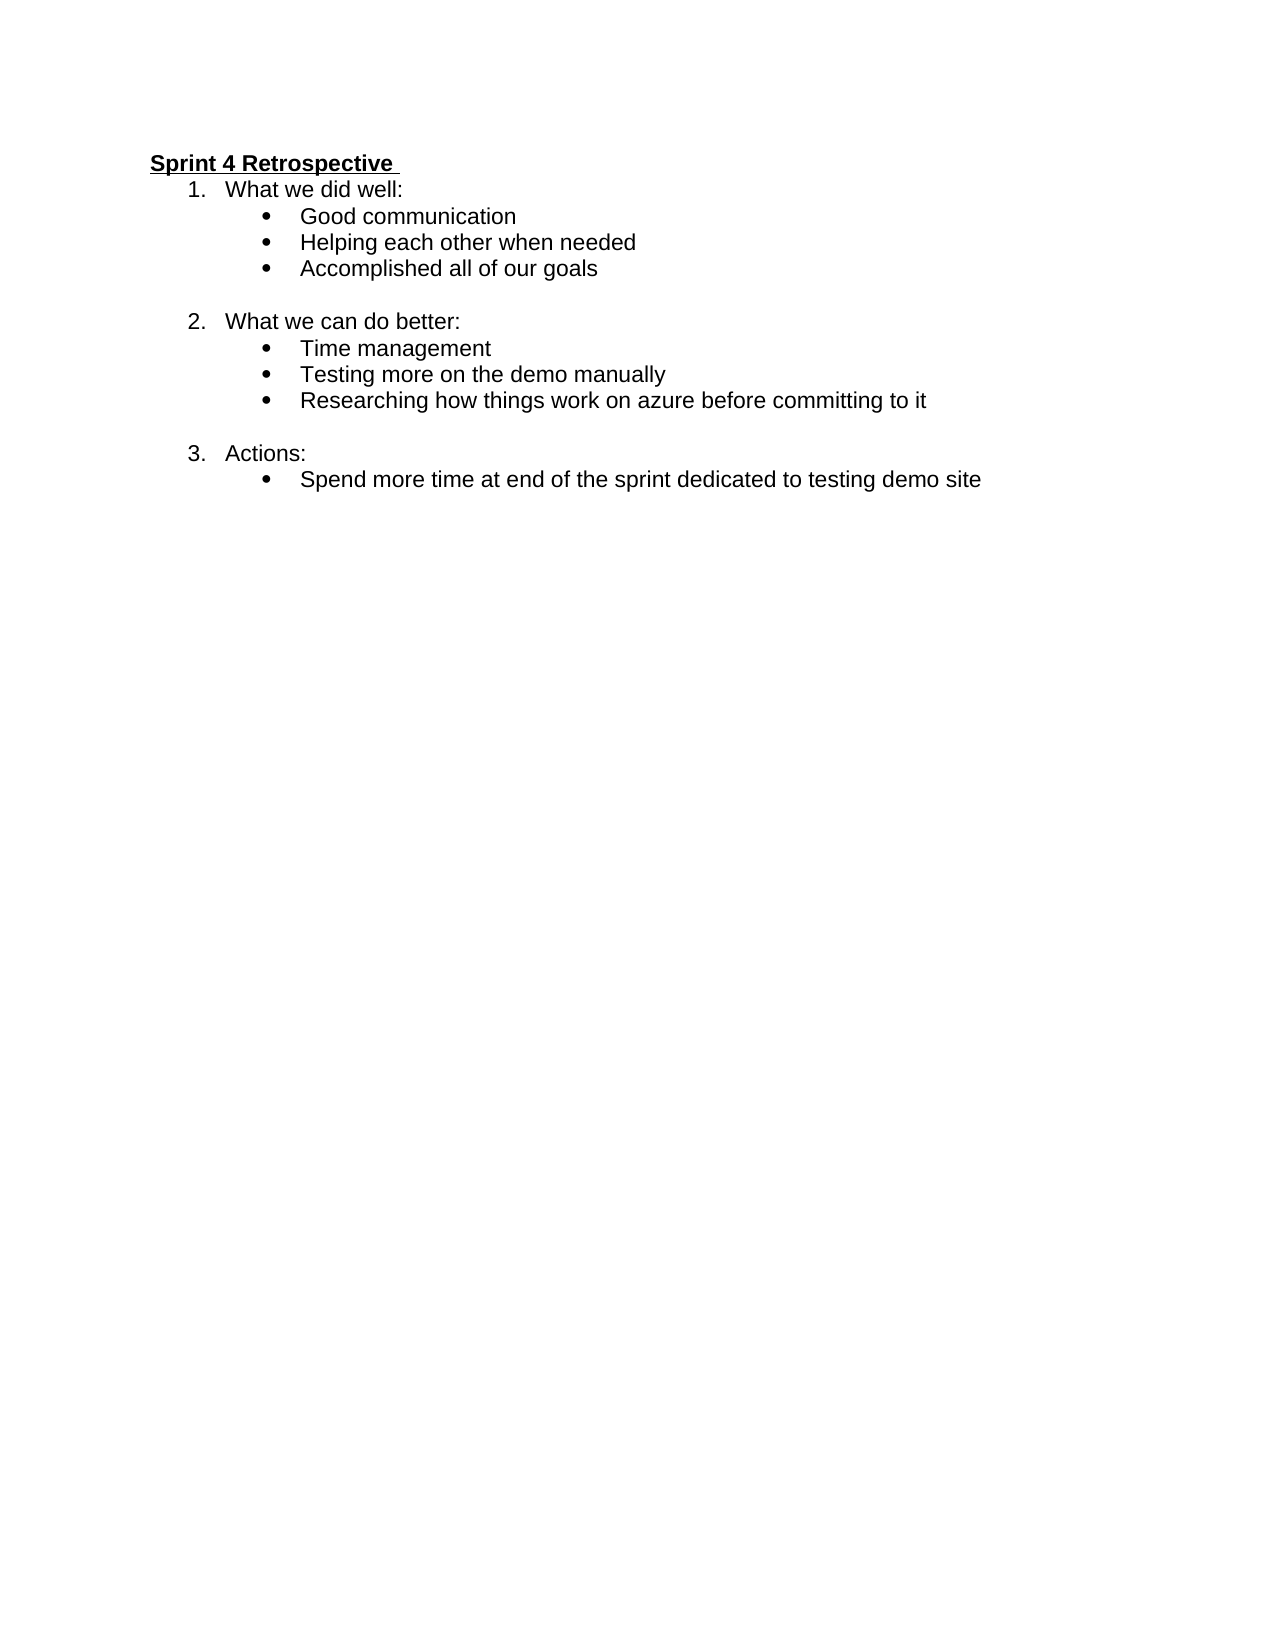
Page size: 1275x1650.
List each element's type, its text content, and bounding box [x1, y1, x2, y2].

list Actions: [187, 440, 1125, 466]
list What we did well: [187, 176, 1125, 203]
list Good communication [262, 203, 1125, 229]
text Sprint 4 Retrospective [150, 150, 1125, 176]
list What we can do better: [187, 308, 1125, 334]
list Time management [262, 334, 1125, 361]
list Testing more on the demo manually [262, 361, 1125, 387]
list Accomplished all of our goals [262, 255, 1125, 282]
list Researching how things work on azure before committing to it [262, 387, 1125, 413]
list Spend more time at end of the sprint dedicated to testing demo site [262, 466, 1125, 493]
list Helping each other when needed [262, 229, 1125, 255]
